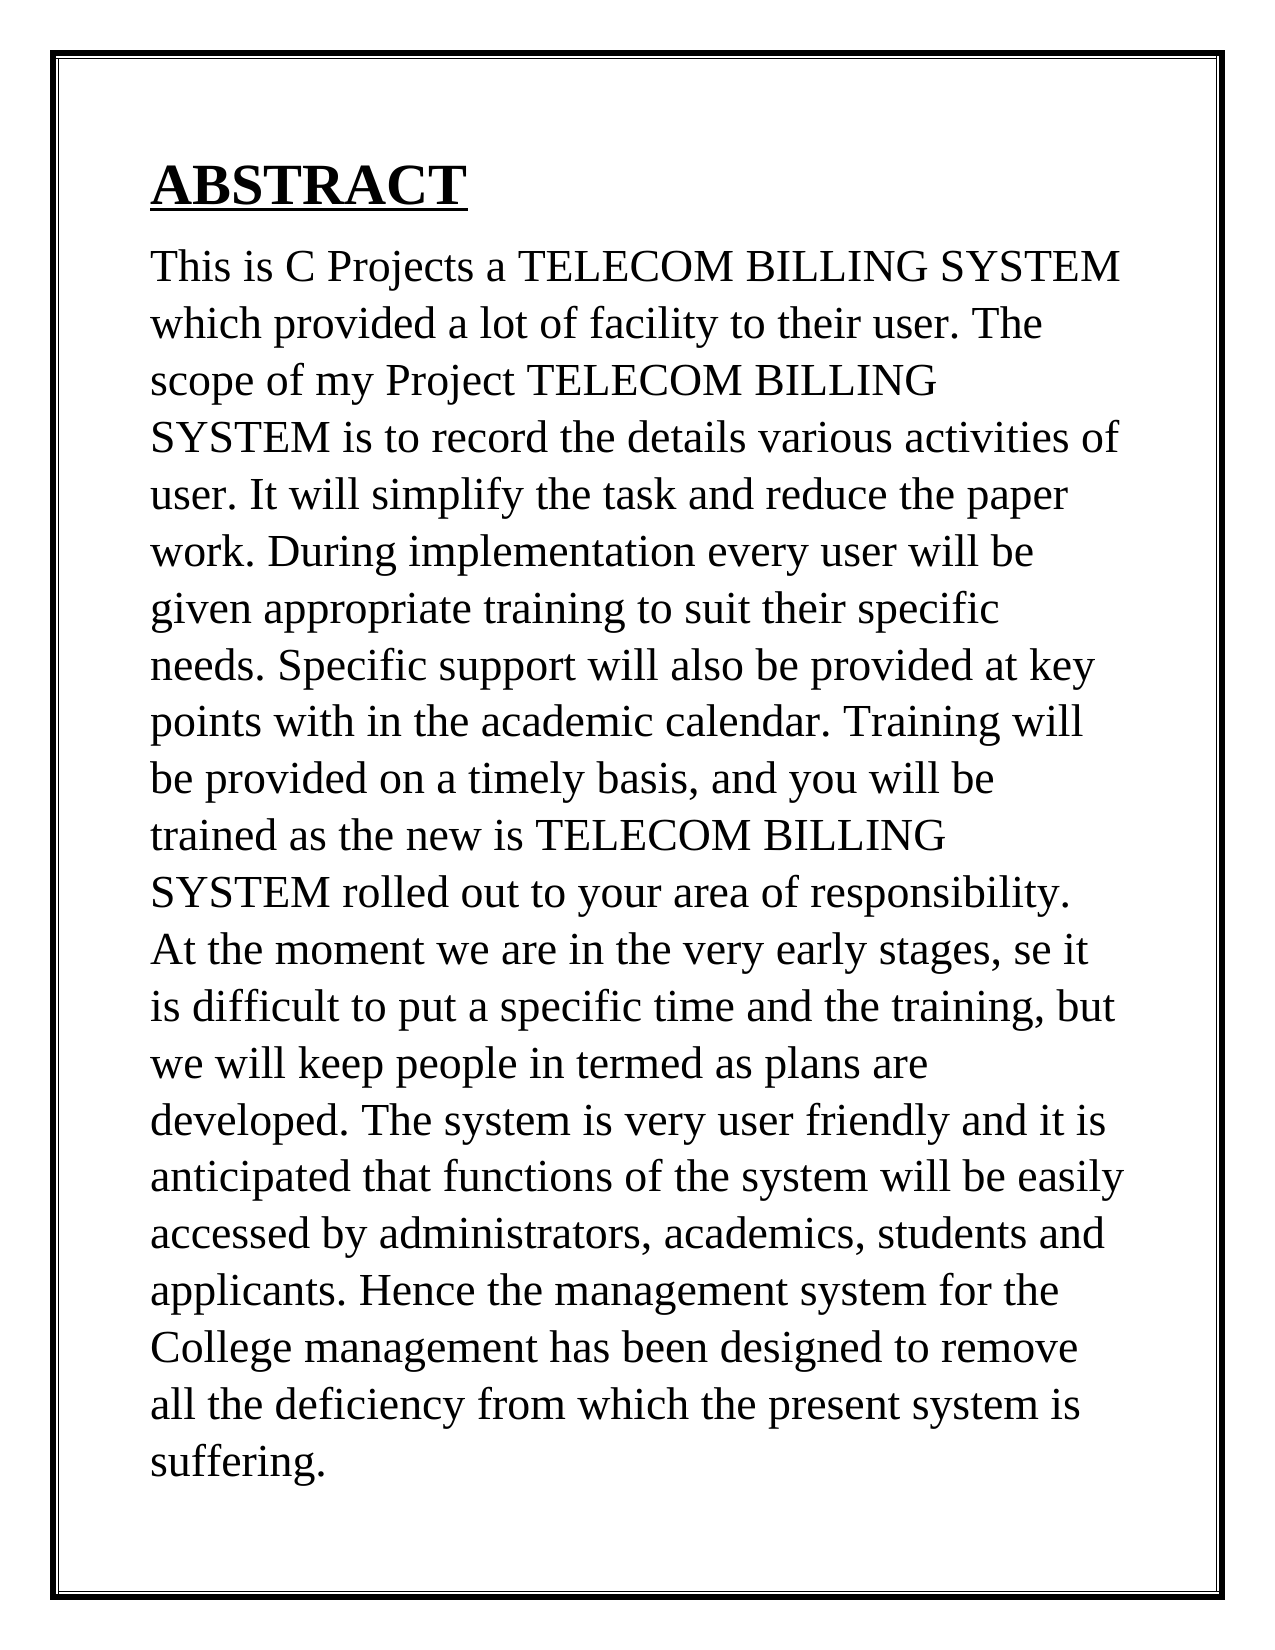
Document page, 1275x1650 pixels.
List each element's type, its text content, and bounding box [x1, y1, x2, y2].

text This is C Projects a TELECOM BILLING SYSTEM which provided a lot of facility to their user. The scope of my Project TELECOM BILLING SYSTEM is to record the details various activities of user. It will simplify the task and reduce the paper work. During implementation every user will be given appropriate training to suit their specific needs. Specific support will also be provided at key points with in the academic calendar. Training will be provided on a timely basis, and you will be trained as the new is TELECOM BILLING SYSTEM rolled out to your area of responsibility. At the moment we are in the very early stages, se it is difficult to put a specific time and the training, but we will keep people in termed as plans are developed. The system is very user friendly and it is anticipated that functions of the system will be easily accessed by administrators, academics, students and applicants. Hence the management system for the College management has been designed to remove all the deficiency from which the present system is suffering. [150, 239, 1125, 1486]
text ABSTRACT [150, 150, 1125, 217]
